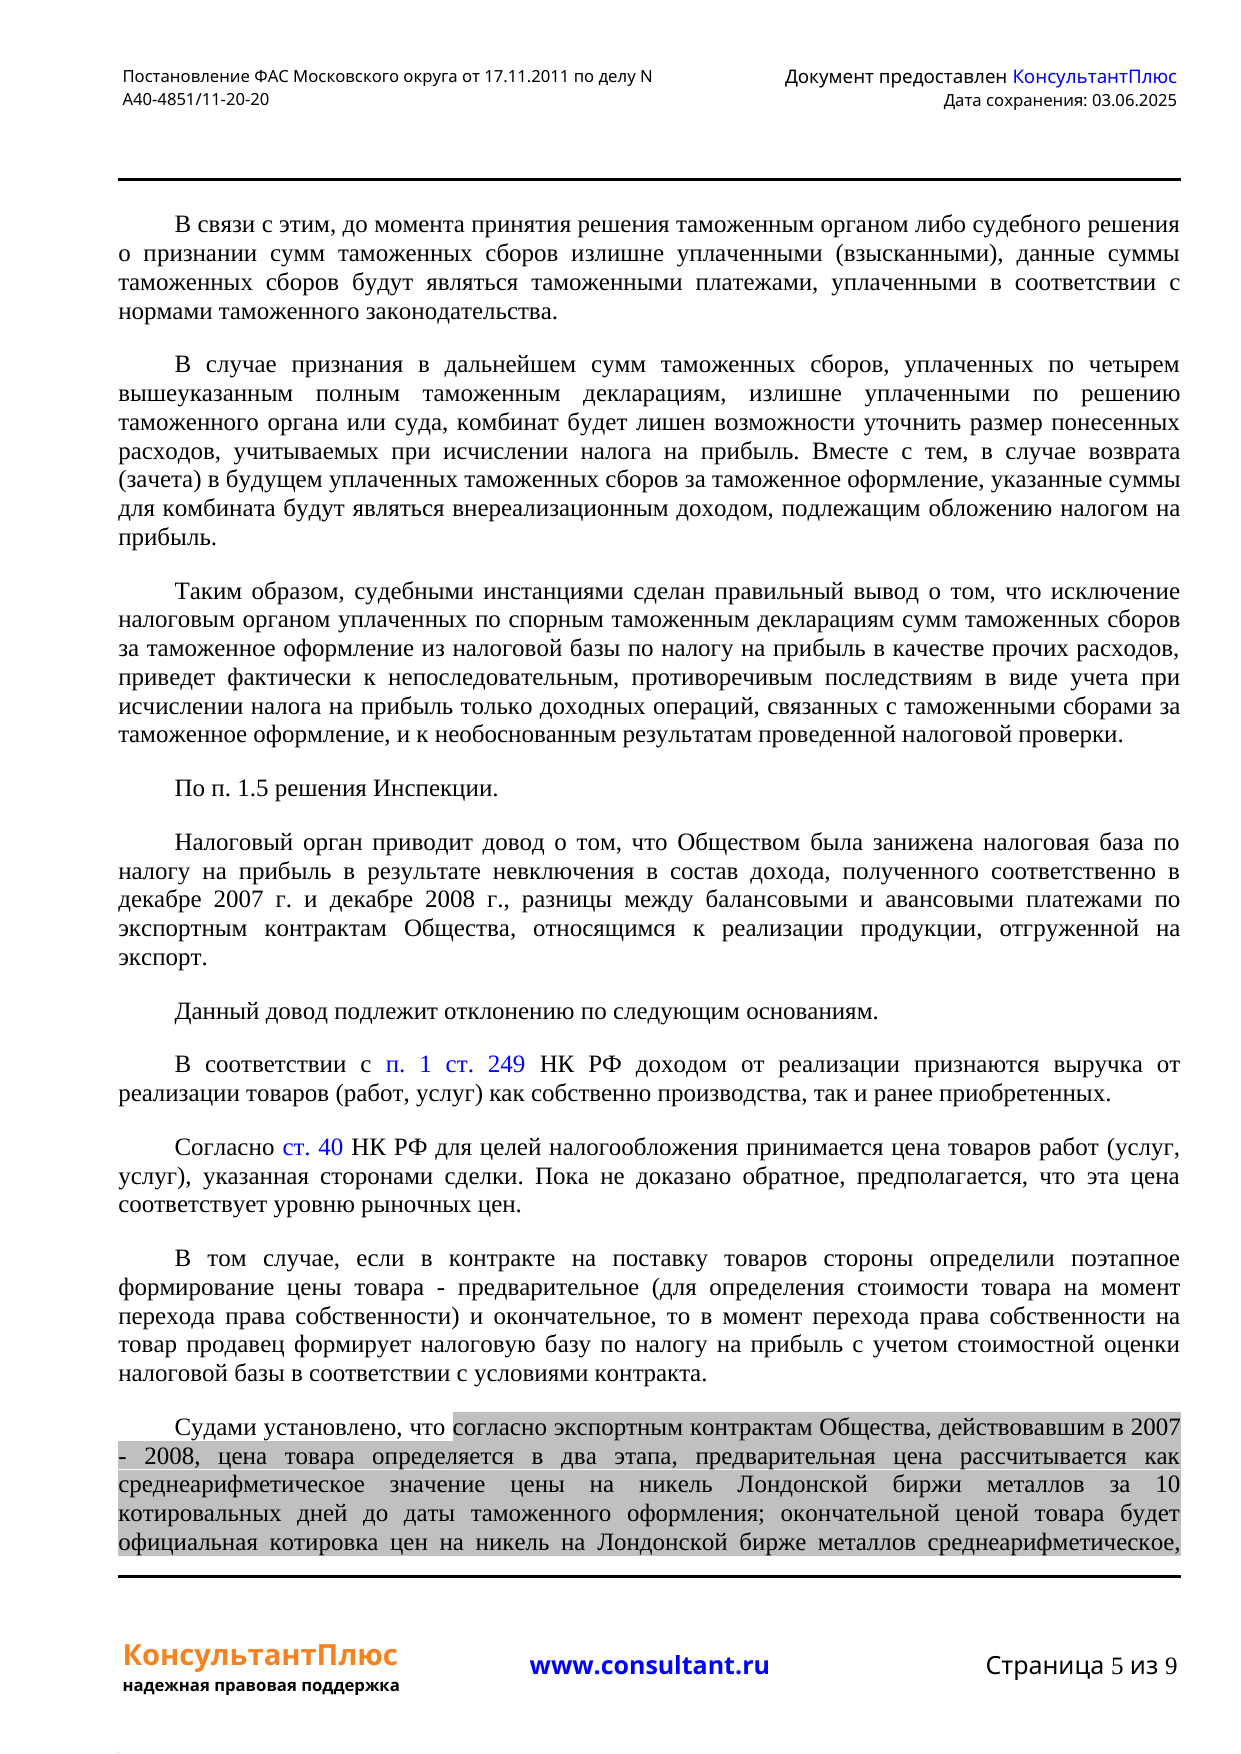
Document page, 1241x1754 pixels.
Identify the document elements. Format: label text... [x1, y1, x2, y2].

text Данный довод подлежит отклонению по следующим основаниям. [118, 996, 1181, 1024]
text В случае признания в дальнейшем сумм таможенных сборов, уплаченных по четырем вышеуказанным полным таможенным декларациям, излишне уплаченными по решению таможенного органа или суда, комбинат будет лишен возможности уточнить размер понесенных расходов, учитываемых при исчислении налога на прибыль. Вместе с тем, в случае возврата (зачета) в будущем уплаченных таможенных сборов за таможенное оформление, указанные суммы для комбината будут являться внереализационным доходом, подлежащим обложению налогом на прибыль. [118, 349, 1181, 551]
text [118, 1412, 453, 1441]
text Налоговый орган приводит довод о том, что Обществом была занижена налоговая база по налогу на прибыль в результате невключения в состав дохода, полученного соответственно в декабре 2007 г. и декабре 2008 г., разницы между балансовыми и авансовыми платежами по экспортным контрактам Общества, относящимся к реализации продукции, отгруженной на экспорт. [118, 827, 1181, 971]
text В соответствии с п. 1 ст. 249 НК РФ доходом от реализации признаются выручка от реализации товаров (работ, услуг) как собственно производства, так и ранее приобретенных. [118, 1049, 1181, 1107]
text Таким образом, судебными инстанциями сделан правильный вывод о том, что исключение налоговым органом уплаченных по спорным таможенным декларациям сумм таможенных сборов за таможенное оформление из налоговой базы по налогу на прибыль в качестве прочих расходов, приведет фактически к непоследовательным, противоречивым последствиям в виде учета при исчислении налога на прибыль только доходных операций, связанных с таможенными сборами за таможенное оформление, и к необоснованным результатам проведенной налоговой проверки. [118, 576, 1181, 748]
text В том случае, если в контракте на поставку товаров стороны определили поэтапное формирование цены товара - предварительное (для определения стоимости товара на момент перехода права собственности) и окончательное, то в момент перехода права собственности на товар продавец формирует налоговую базу по налогу на прибыль с учетом стоимостной оценки налоговой базы в соответствии с условиями контракта. [118, 1243, 1181, 1387]
text Согласно ст. 40 НК РФ для целей налогообложения принимается цена товаров работ (услуг, услуг), указанная сторонами сделки. Пока не доказано обратное, предполагается, что эта цена соответствует уровню рыночных цен. [118, 1132, 1181, 1218]
text По п. 1.5 решения Инспекции. [118, 773, 1181, 802]
text В связи с этим, до момента принятия решения таможенным органом либо судебного решения о признании сумм таможенных сборов излишне уплаченными (взысканными), данные суммы таможенных сборов будут являться таможенными платежами, уплаченными в соответствии с нормами таможенного законодательства. [118, 209, 1181, 324]
